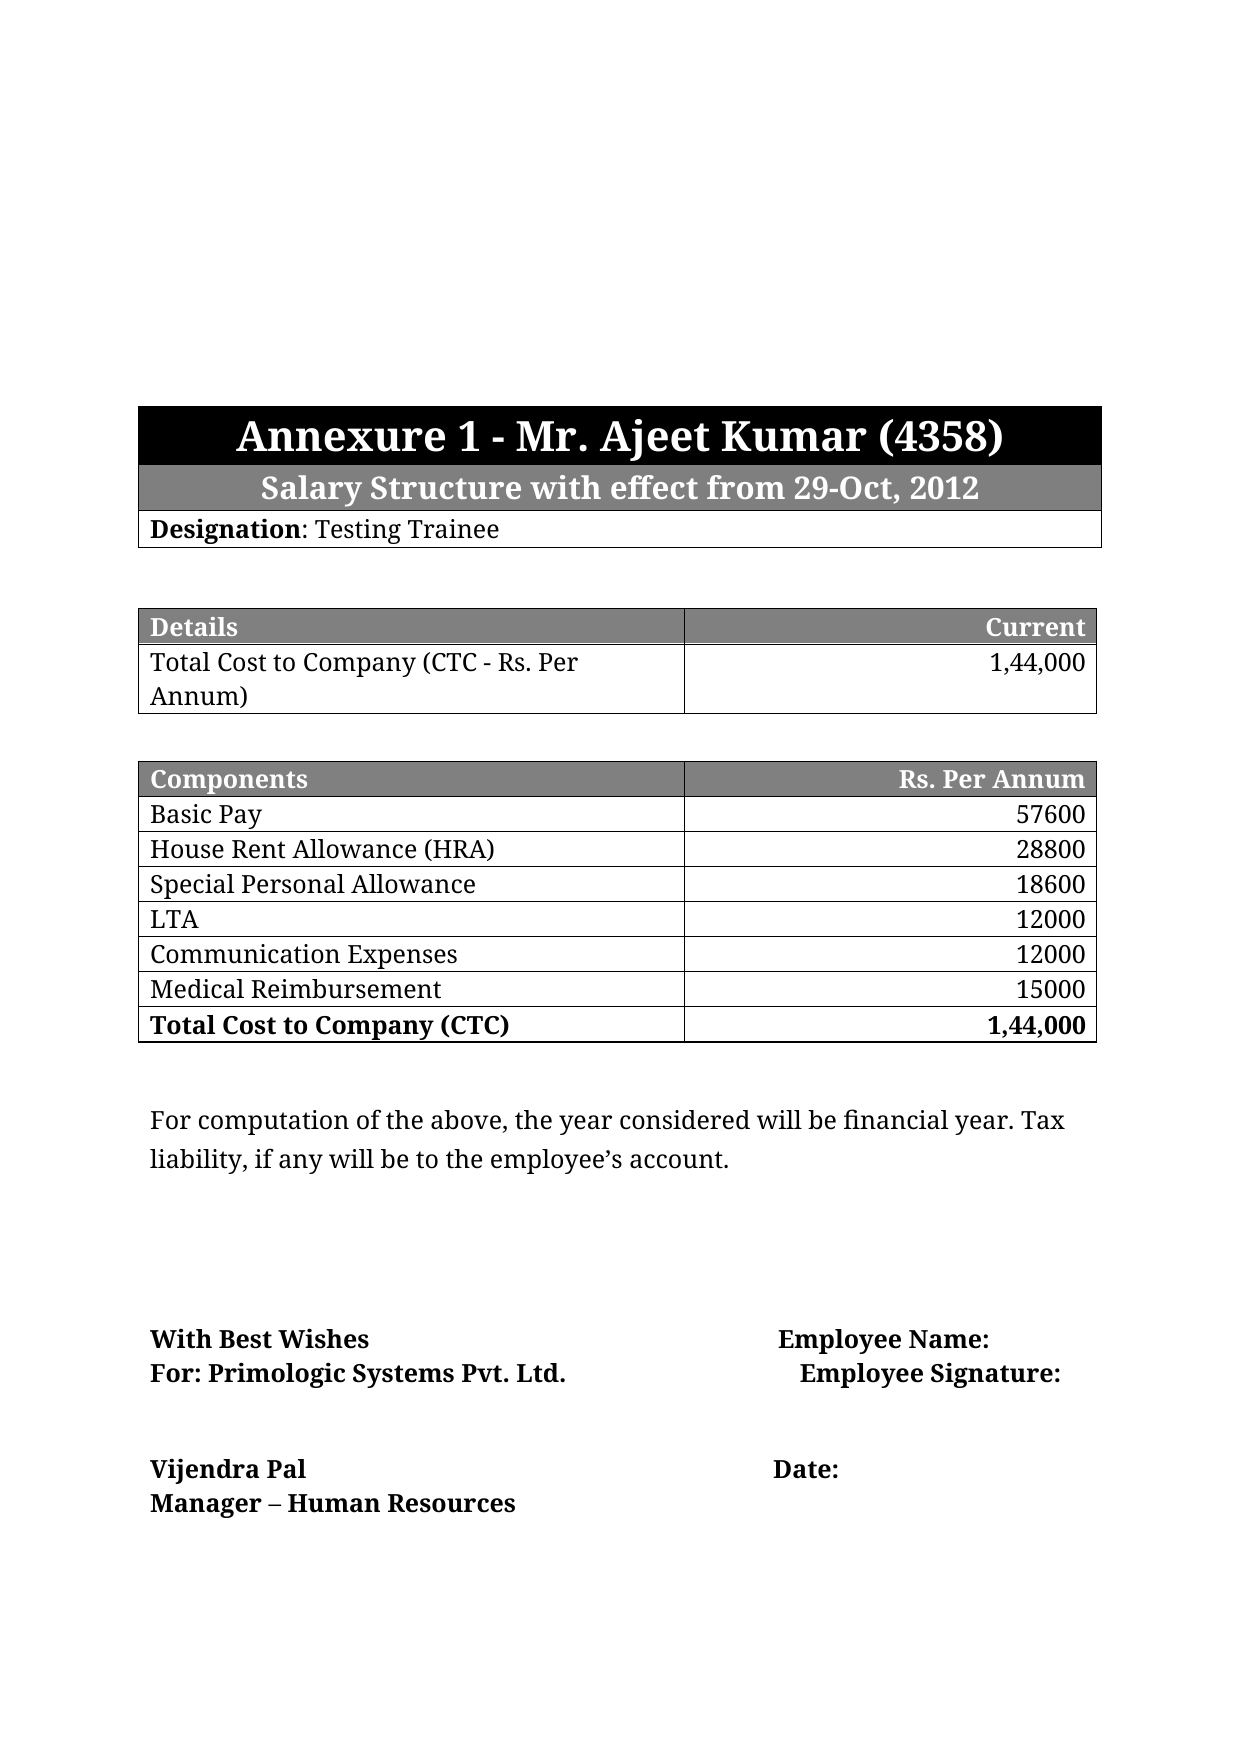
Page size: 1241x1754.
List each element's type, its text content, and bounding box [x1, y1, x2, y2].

table_cell Basic Pay [139, 797, 684, 831]
text For computation of the above, the year considered will be financial year. Tax liability, if any will be to the employee’s account. [150, 1102, 1090, 1176]
table_cell Designation: Testing Trainee [139, 511, 1101, 547]
table_cell Total Cost to Company (CTC - Rs. Per Annum) [139, 645, 684, 713]
table_cell Salary Structure with effect from 29-Oct, 2012 [139, 465, 1101, 510]
table_cell 57600 [685, 797, 1096, 831]
text Manager – Human Resources [150, 1486, 1090, 1520]
table_header Details [139, 609, 684, 643]
table_cell 12000 [685, 937, 1096, 971]
text With Best Wishes Employee Name: [150, 1322, 1090, 1356]
table_header Rs. Per Annum [685, 762, 1096, 796]
table_cell 15000 [685, 972, 1096, 1006]
table_cell Medical Reimbursement [139, 972, 684, 1006]
text For: Primologic Systems Pvt. Ltd. Employee Signature: [150, 1356, 1090, 1390]
table_header Components [139, 762, 684, 796]
table_cell House Rent Allowance (HRA) [139, 832, 684, 866]
text Vijendra Pal Date: [150, 1452, 1090, 1486]
table_header Annexure 1 - Mr. Ajeet Kumar (4358) [139, 407, 1101, 464]
table_header Current [685, 609, 1096, 643]
table_cell Communication Expenses [139, 937, 684, 971]
table_cell 28800 [685, 832, 1096, 866]
table_cell Total Cost to Company (CTC) [139, 1007, 684, 1041]
table_cell 1,44,000 [685, 645, 1096, 713]
table_cell 18600 [685, 867, 1096, 901]
table_cell 1,44,000 [685, 1007, 1096, 1041]
table_cell 12000 [685, 902, 1096, 936]
table_cell LTA [139, 902, 684, 936]
table_cell Special Personal Allowance [139, 867, 684, 901]
